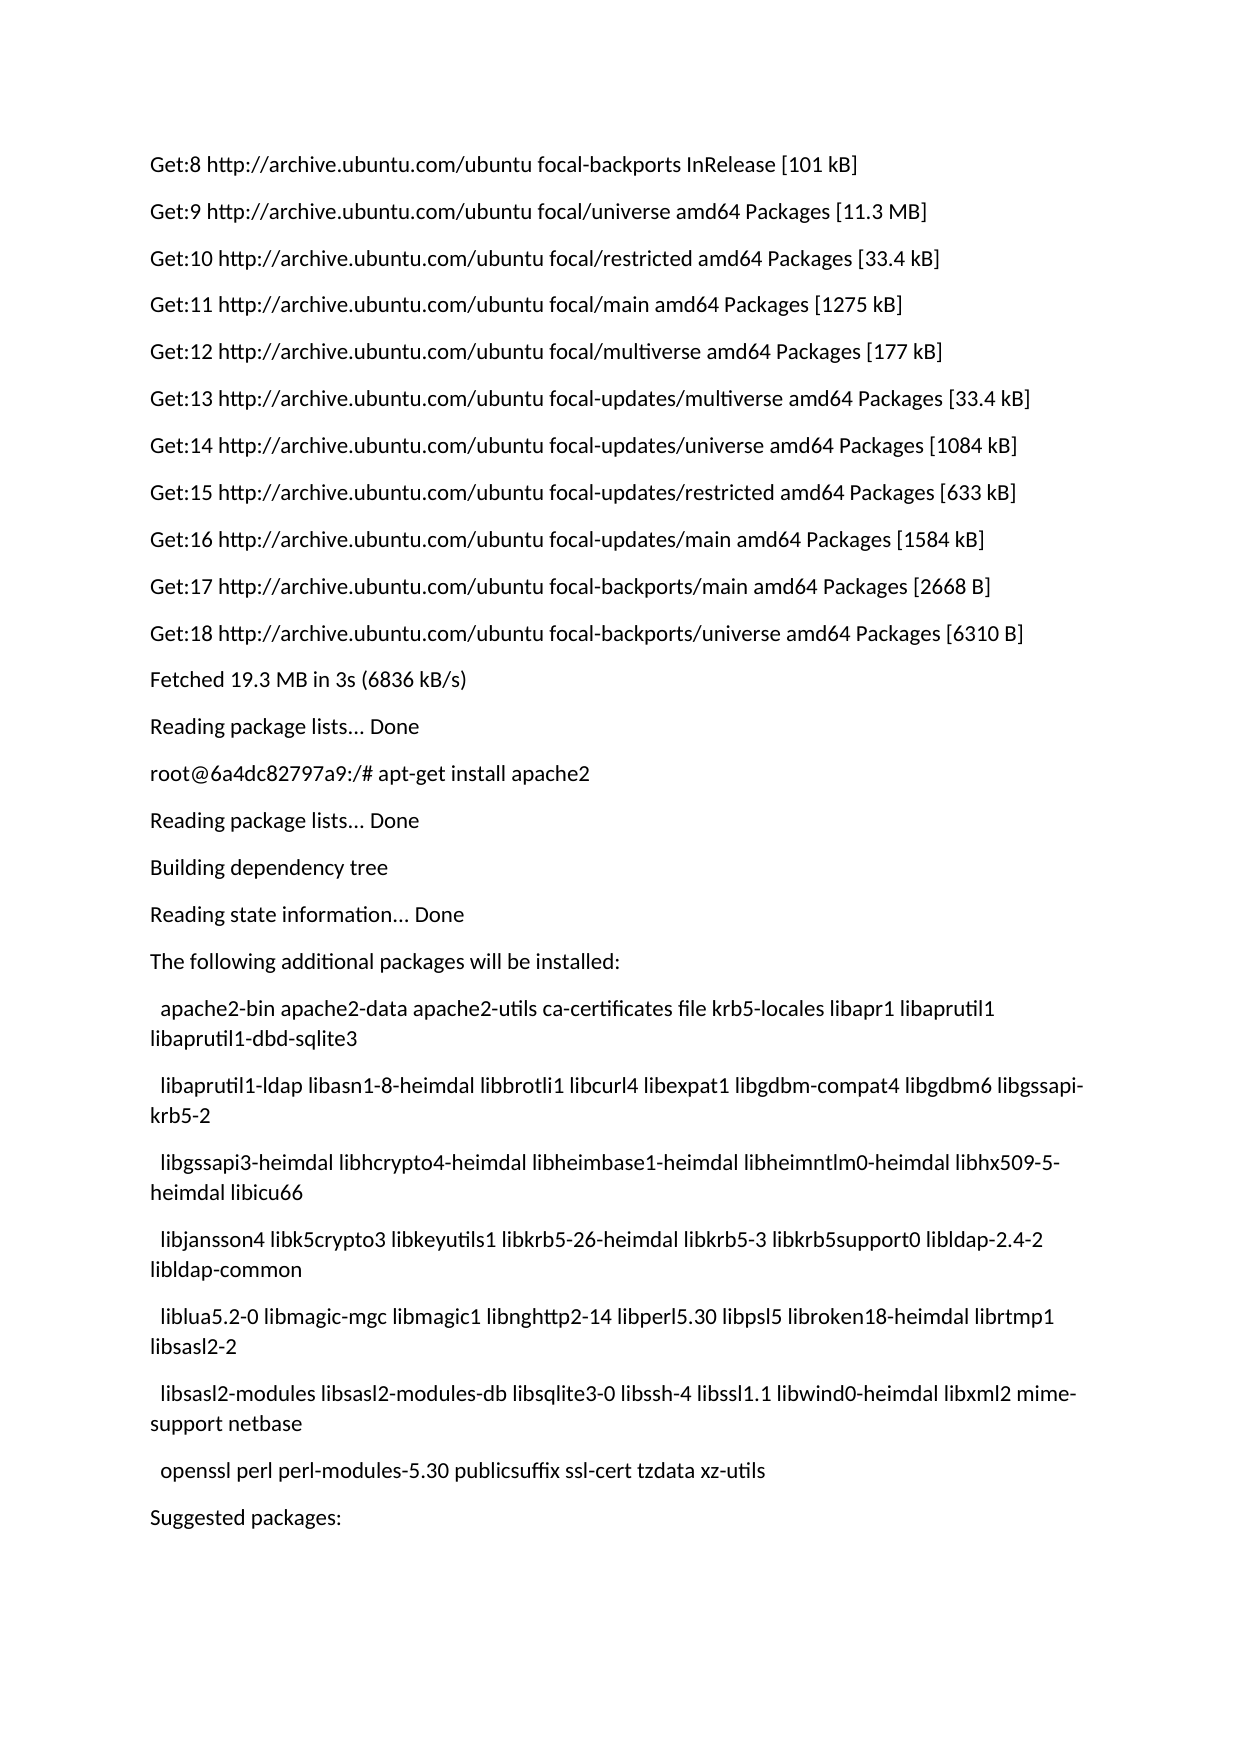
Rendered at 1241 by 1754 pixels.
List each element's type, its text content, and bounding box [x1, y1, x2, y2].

text Get:12 http://archive.ubuntu.com/ubuntu focal/multiverse amd64 Packages [177 kB] [150, 337, 1090, 366]
text apache2-bin apache2-data apache2-utils ca-certificates file krb5-locales libapr1 libaprutil1 libaprutil1-dbd-sqlite3 [150, 994, 1090, 1052]
text Get:17 http://archive.ubuntu.com/ubuntu focal-backports/main amd64 Packages [2668 B] [150, 572, 1090, 600]
text Get:11 http://archive.ubuntu.com/ubuntu focal/main amd64 Packages [1275 kB] [150, 291, 1090, 319]
text Building dependency tree [150, 853, 1090, 881]
text openssl perl perl-modules-5.30 publicsuffix ssl-cert tzdata xz-utils [150, 1456, 1090, 1484]
text Suggested packages: [150, 1503, 1090, 1531]
text Reading package lists... Done [150, 712, 1090, 741]
text libjansson4 libk5crypto3 libkeyutils1 libkrb5-26-heimdal libkrb5-3 libkrb5support0 libldap-2.4-2 libldap-common [150, 1225, 1090, 1283]
text root@6a4dc82797a9:/# apt-get install apache2 [150, 759, 1090, 787]
text libsasl2-modules libsasl2-modules-db libsqlite3-0 libssh-4 libssl1.1 libwind0-heimdal libxml2 mime-support netbase [150, 1379, 1090, 1437]
text Reading state information... Done [150, 900, 1090, 928]
text Get:18 http://archive.ubuntu.com/ubuntu focal-backports/universe amd64 Packages [6310 B] [150, 619, 1090, 647]
text Get:15 http://archive.ubuntu.com/ubuntu focal-updates/restricted amd64 Packages [633 kB] [150, 478, 1090, 506]
text Get:10 http://archive.ubuntu.com/ubuntu focal/restricted amd64 Packages [33.4 kB] [150, 244, 1090, 272]
text Reading package lists... Done [150, 806, 1090, 834]
text Get:16 http://archive.ubuntu.com/ubuntu focal-updates/main amd64 Packages [1584 kB] [150, 525, 1090, 553]
text Get:13 http://archive.ubuntu.com/ubuntu focal-updates/multiverse amd64 Packages [33.4 kB] [150, 384, 1090, 412]
text Get:14 http://archive.ubuntu.com/ubuntu focal-updates/universe amd64 Packages [1084 kB] [150, 431, 1090, 459]
text Get:8 http://archive.ubuntu.com/ubuntu focal-backports InRelease [101 kB] [150, 150, 1090, 178]
text The following additional packages will be installed: [150, 947, 1090, 975]
text liblua5.2-0 libmagic-mgc libmagic1 libnghttp2-14 libperl5.30 libpsl5 libroken18-heimdal librtmp1 libsasl2-2 [150, 1302, 1090, 1360]
text Fetched 19.3 MB in 3s (6836 kB/s) [150, 666, 1090, 694]
text Get:9 http://archive.ubuntu.com/ubuntu focal/universe amd64 Packages [11.3 MB] [150, 197, 1090, 225]
text libgssapi3-heimdal libhcrypto4-heimdal libheimbase1-heimdal libheimntlm0-heimdal libhx509-5-heimdal libicu66 [150, 1148, 1090, 1206]
text libaprutil1-ldap libasn1-8-heimdal libbrotli1 libcurl4 libexpat1 libgdbm-compat4 libgdbm6 libgssapi-krb5-2 [150, 1071, 1090, 1129]
